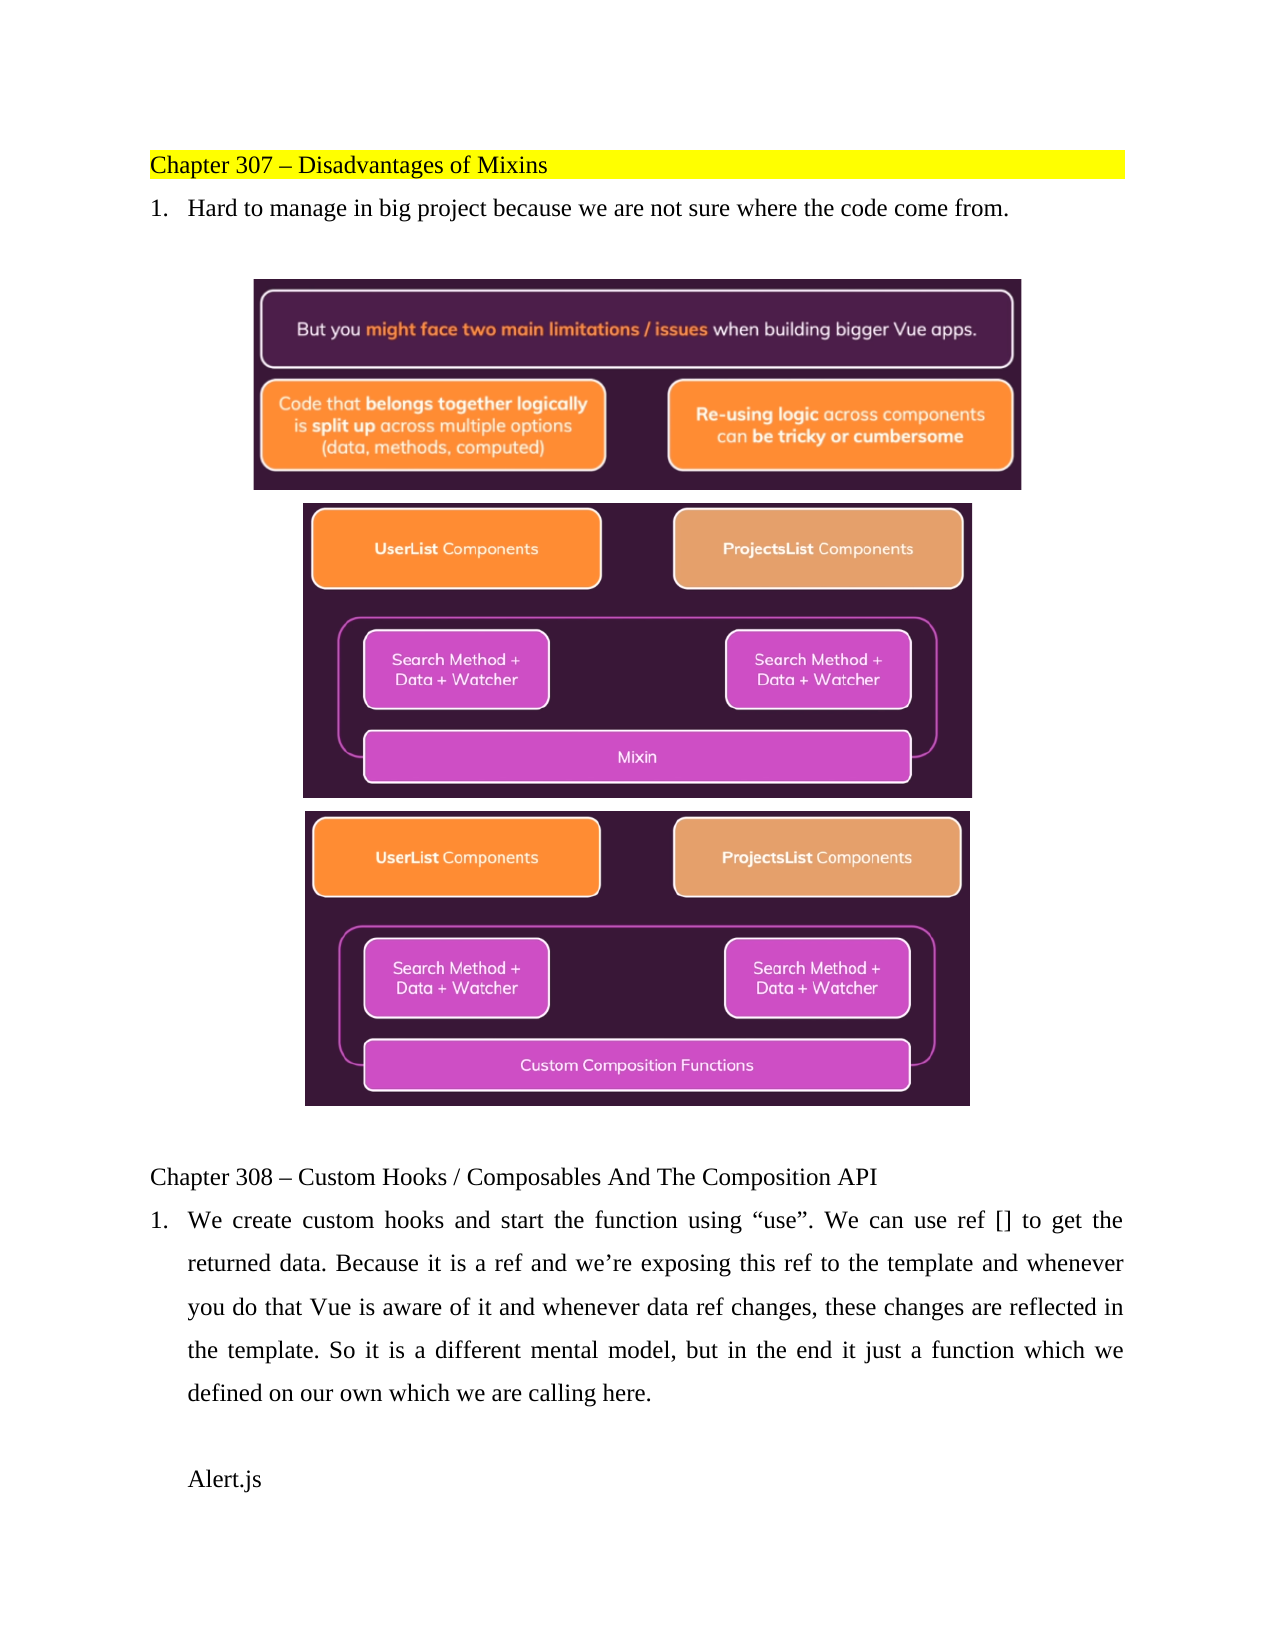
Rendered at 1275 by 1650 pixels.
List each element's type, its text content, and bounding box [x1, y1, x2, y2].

list Hard to manage in big project because we are not sure where the code come from. [150, 193, 1125, 222]
list Chapter 308 – Custom Hooks / Composables And The Composition API [150, 1162, 1125, 1191]
picture [253, 279, 1022, 490]
list Chapter 307 – Disadvantages of Mixins [150, 150, 1125, 179]
list Alert.js [187, 1464, 1125, 1493]
picture [303, 503, 973, 798]
list We create custom hooks and start the function using “use”. We can use ref [] to get the returned data. Because it is a ref and we’re exposing this ref to the template and whenever you do that Vue is aware of it and whenever data ref changes, these changes are reflected in the template. So it is a different mental model, but in the end it just a function which we defined on our own which we are calling here. [150, 1205, 1125, 1407]
picture [305, 811, 970, 1106]
